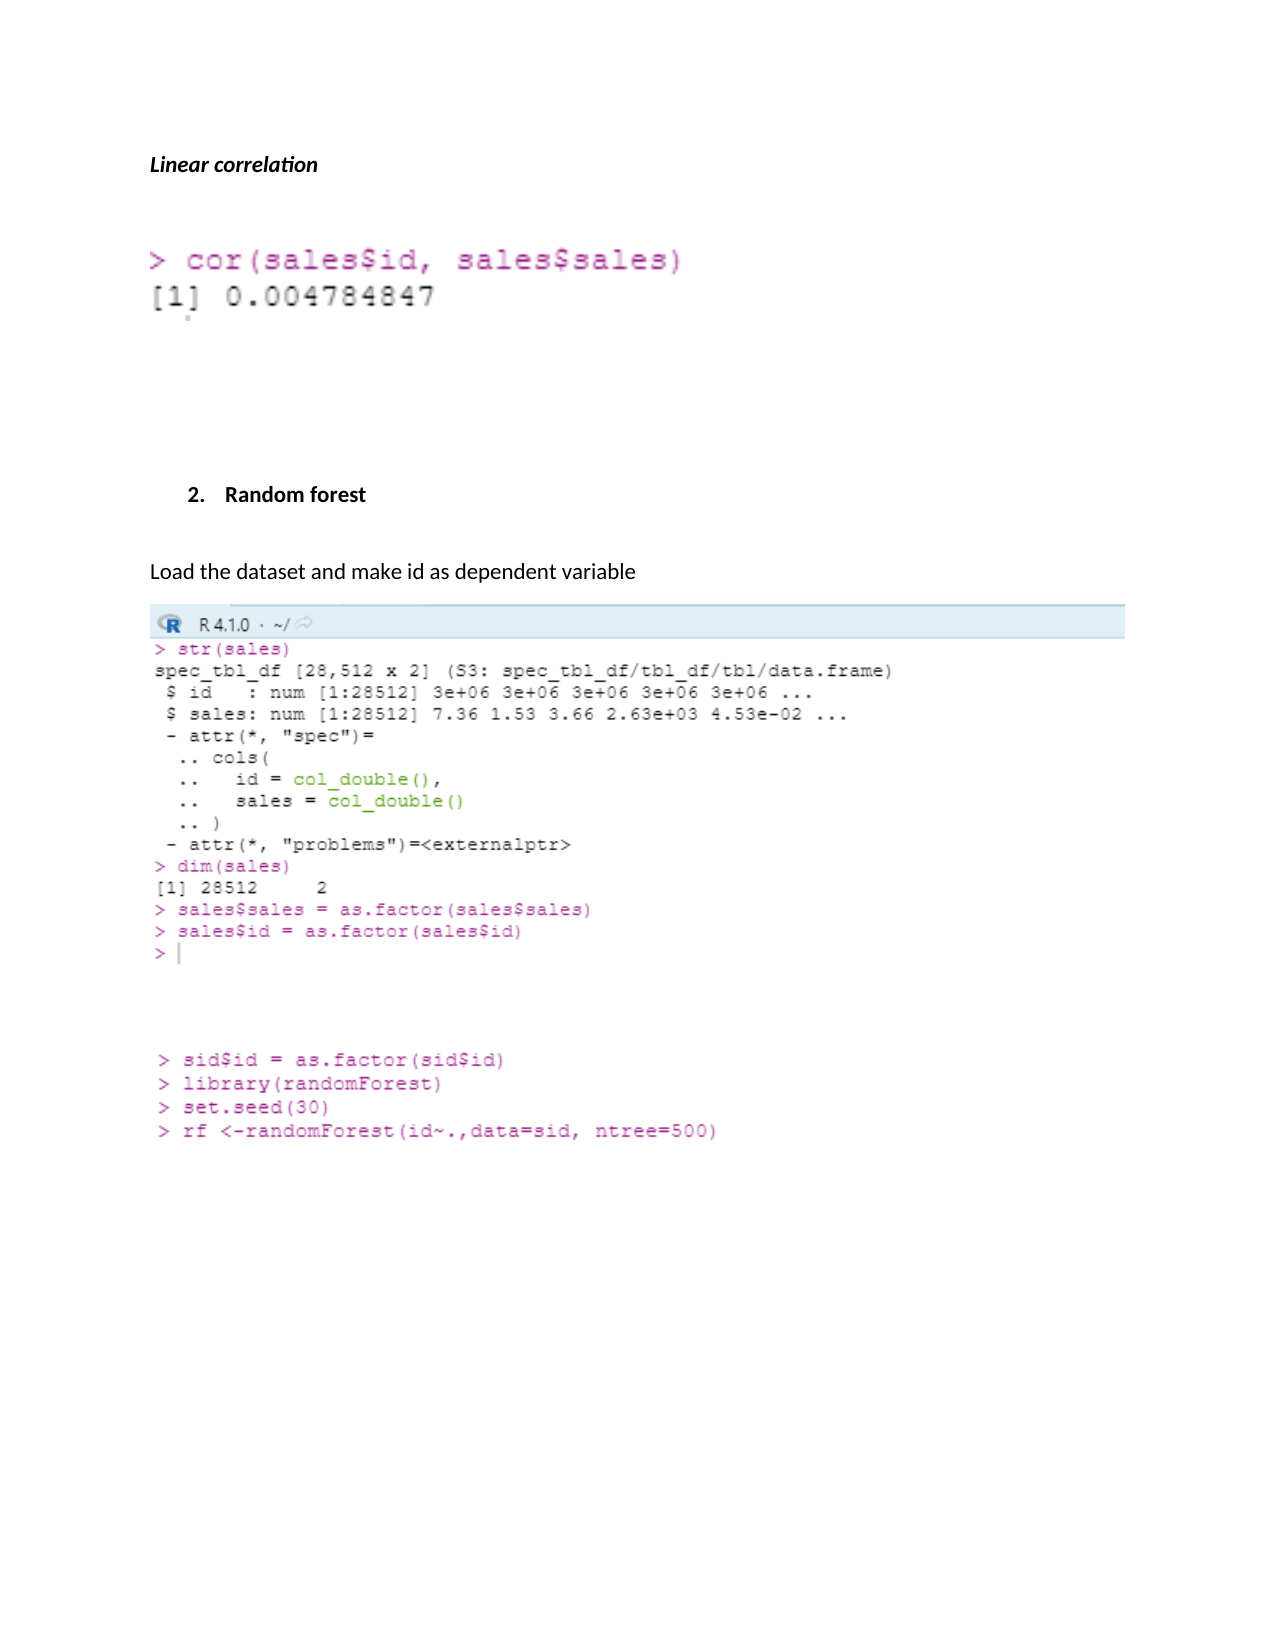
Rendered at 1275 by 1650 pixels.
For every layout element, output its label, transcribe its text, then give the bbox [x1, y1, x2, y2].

picture [150, 243, 758, 321]
text Load the dataset and make id as dependent variable [150, 557, 1125, 586]
picture [150, 604, 1125, 1034]
list Random forest [187, 480, 1125, 508]
picture [150, 1052, 927, 1145]
text Linear correlation [150, 150, 1125, 178]
